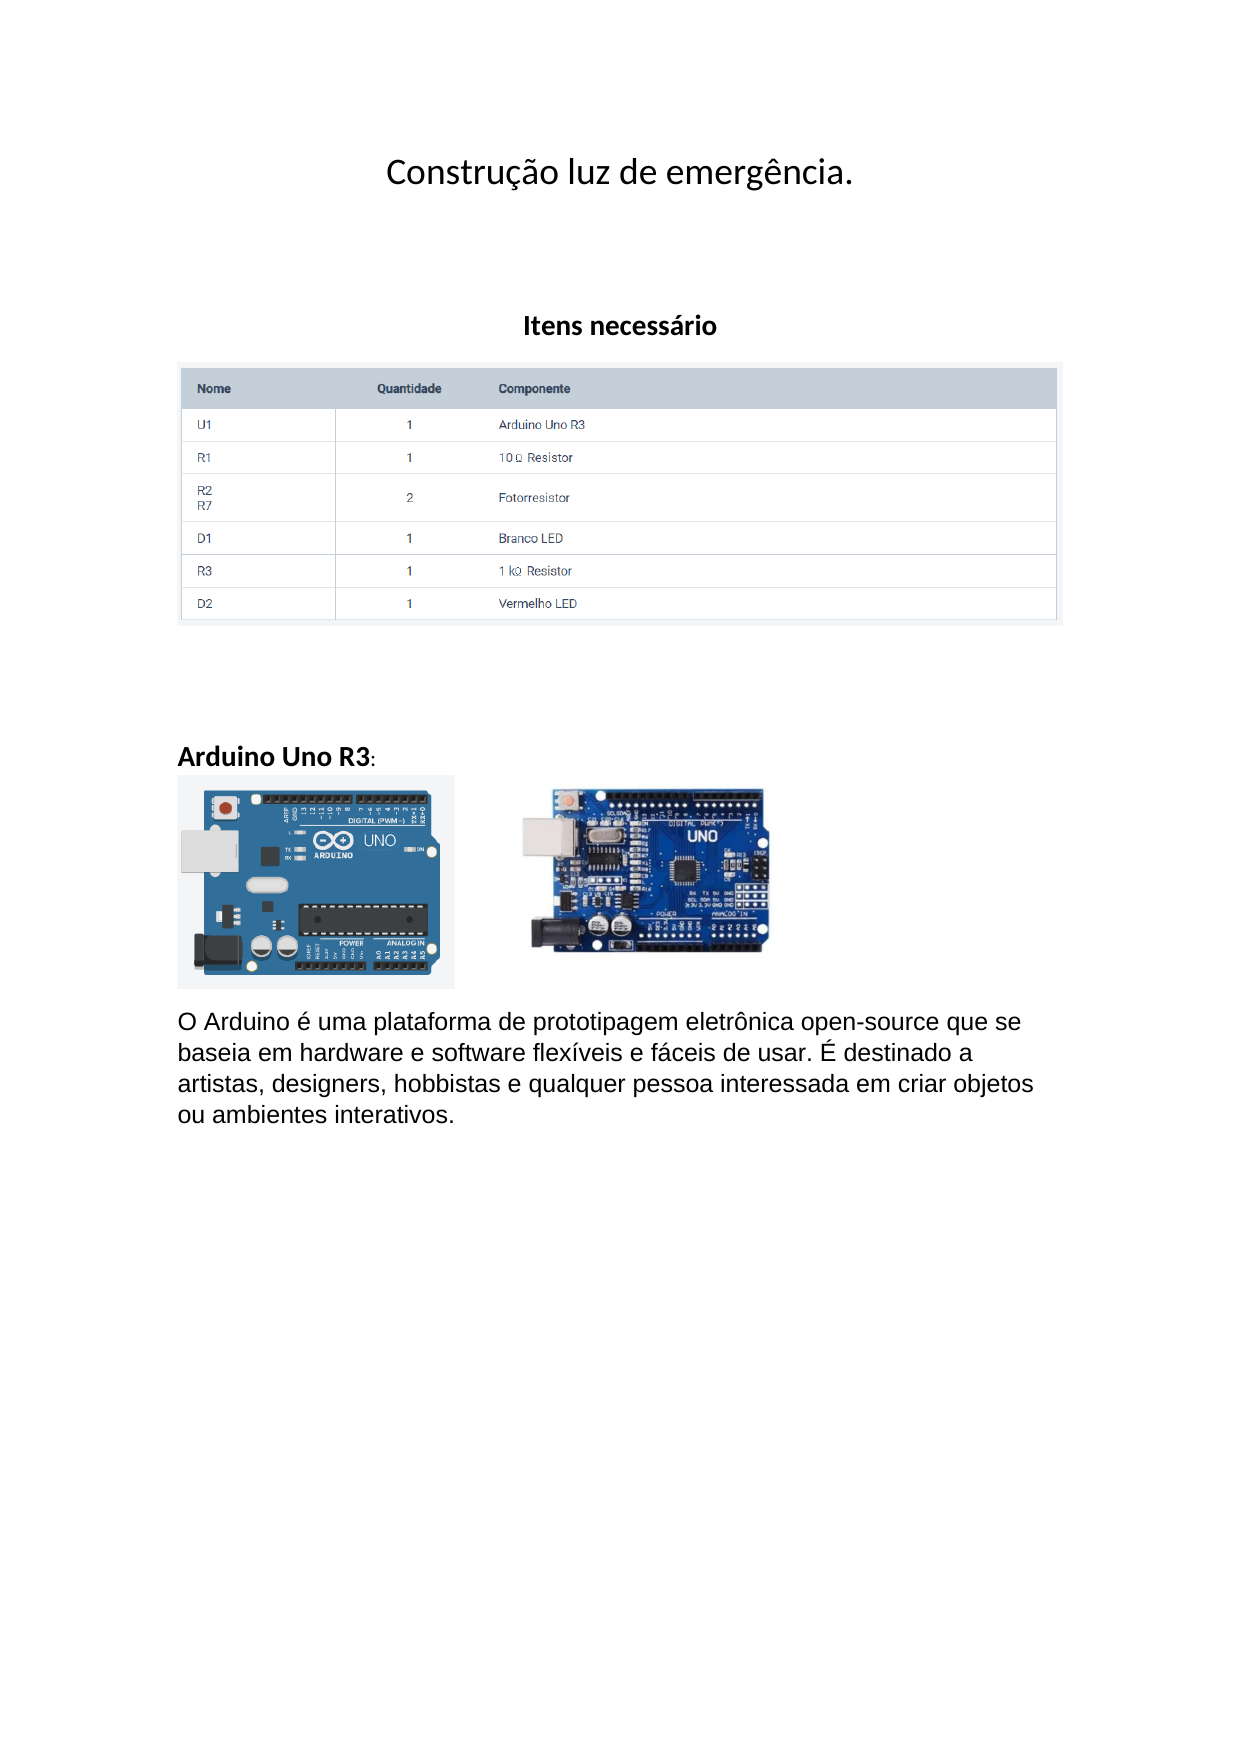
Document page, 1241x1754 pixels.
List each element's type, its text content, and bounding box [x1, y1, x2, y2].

picture [177, 775, 455, 989]
picture [177, 362, 1063, 626]
text Itens necessário [177, 307, 1063, 343]
text O Arduino é uma plataforma de prototipagem eletrônica open-source que se baseia em hardware e software flexíveis e fáceis de usar. É destinado a artistas, designers, hobbistas e qualquer pessoa interessada em criar objetos ou ambientes interativos. [177, 1007, 1063, 1129]
text Construção luz de emergência. [177, 148, 1063, 193]
picture [488, 771, 798, 970]
